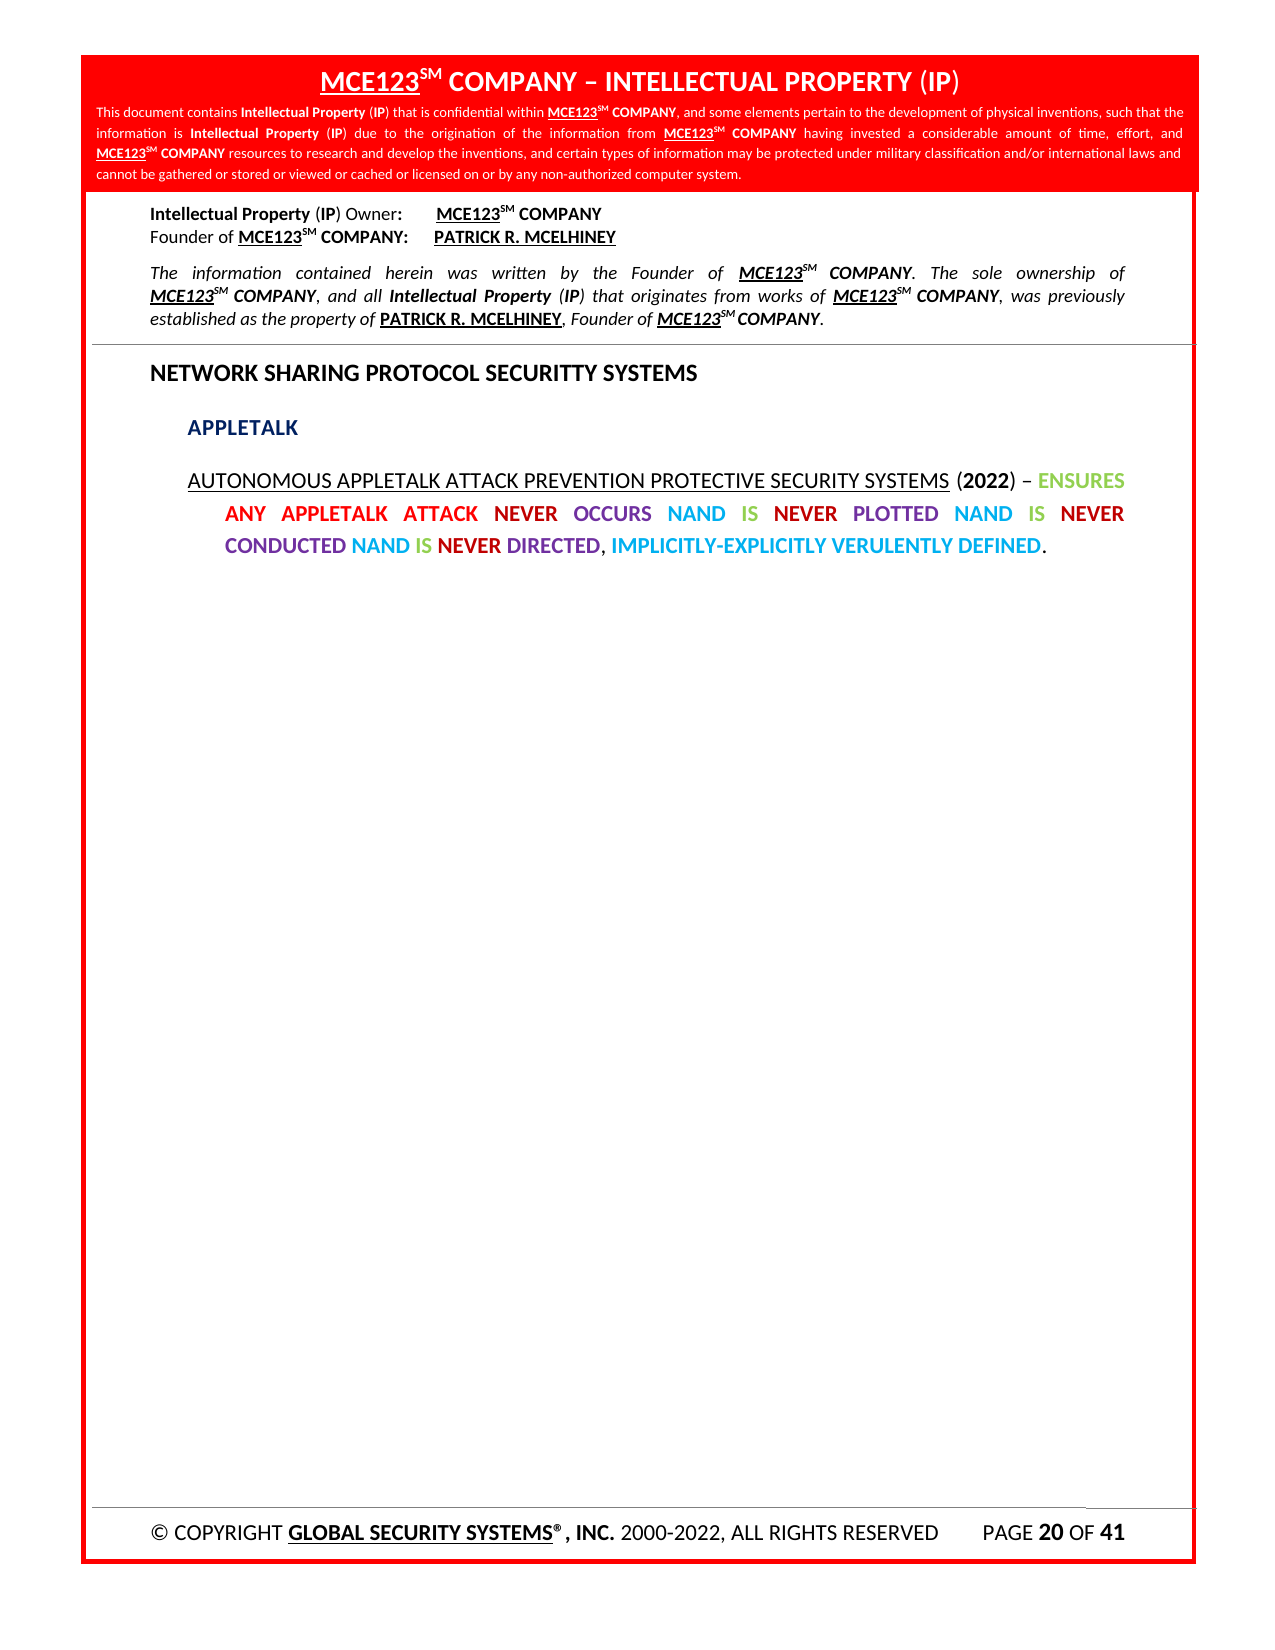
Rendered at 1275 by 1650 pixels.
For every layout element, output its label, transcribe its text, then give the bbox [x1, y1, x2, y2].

text APPLETALK [187, 413, 1125, 441]
text NETWORK SHARING PROTOCOL SECURITTY SYSTEMS [150, 358, 1125, 388]
text AUTONOMOUS APPLETALK ATTACK PREVENTION PROTECTIVE SECURITY SYSTEMS (2022) – ENSURES ANY APPLETALK ATTACK NEVER OCCURS NAND IS NEVER PLOTTED NAND IS NEVER CONDUCTED NAND IS NEVER DIRECTED, IMPLICITLY-EXPLICITLY VERULENTLY DEFINED. [187, 466, 1125, 559]
